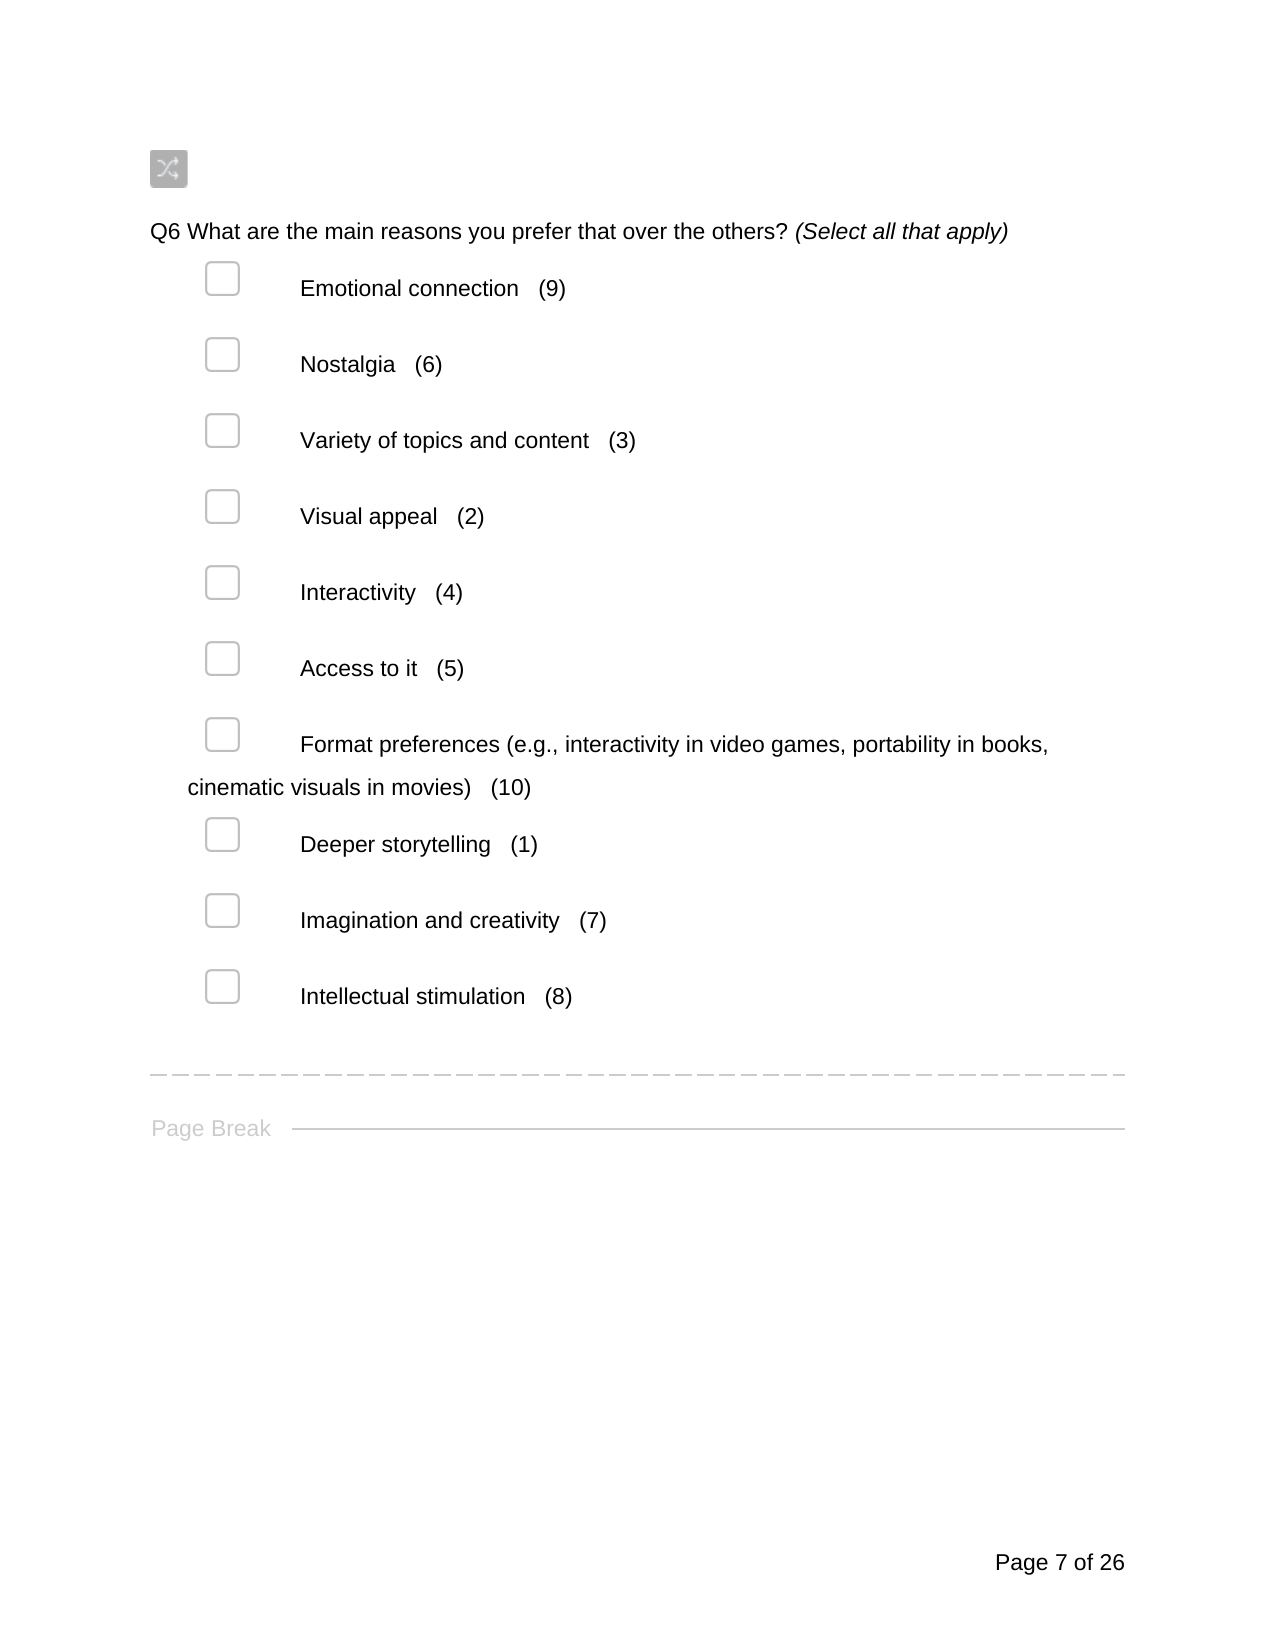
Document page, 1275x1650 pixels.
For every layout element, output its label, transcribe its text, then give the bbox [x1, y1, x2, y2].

list Interactivity (4) [187, 552, 1125, 618]
list Variety of topics and content (3) [187, 400, 1125, 466]
list Emotional connection (9) [187, 248, 1125, 314]
list Nostalgia (6) [187, 324, 1125, 390]
list Format preferences (e.g., interactivity in video games, portability in books, cinematic visuals in movies) (10) [187, 703, 1125, 800]
text Q6 What are the main reasons you prefer that over the others? (Select all that apply) [150, 218, 1125, 244]
table_header Page Break [150, 1115, 291, 1155]
list Access to it (5) [187, 628, 1125, 694]
list Deeper storytelling (1) [187, 804, 1125, 870]
list Imagination and creativity (7) [187, 879, 1125, 946]
list Intellectual stimulation (8) [187, 956, 1125, 1022]
table_header [291, 1115, 1126, 1155]
picture [150, 150, 188, 188]
list Visual appeal (2) [187, 476, 1125, 542]
